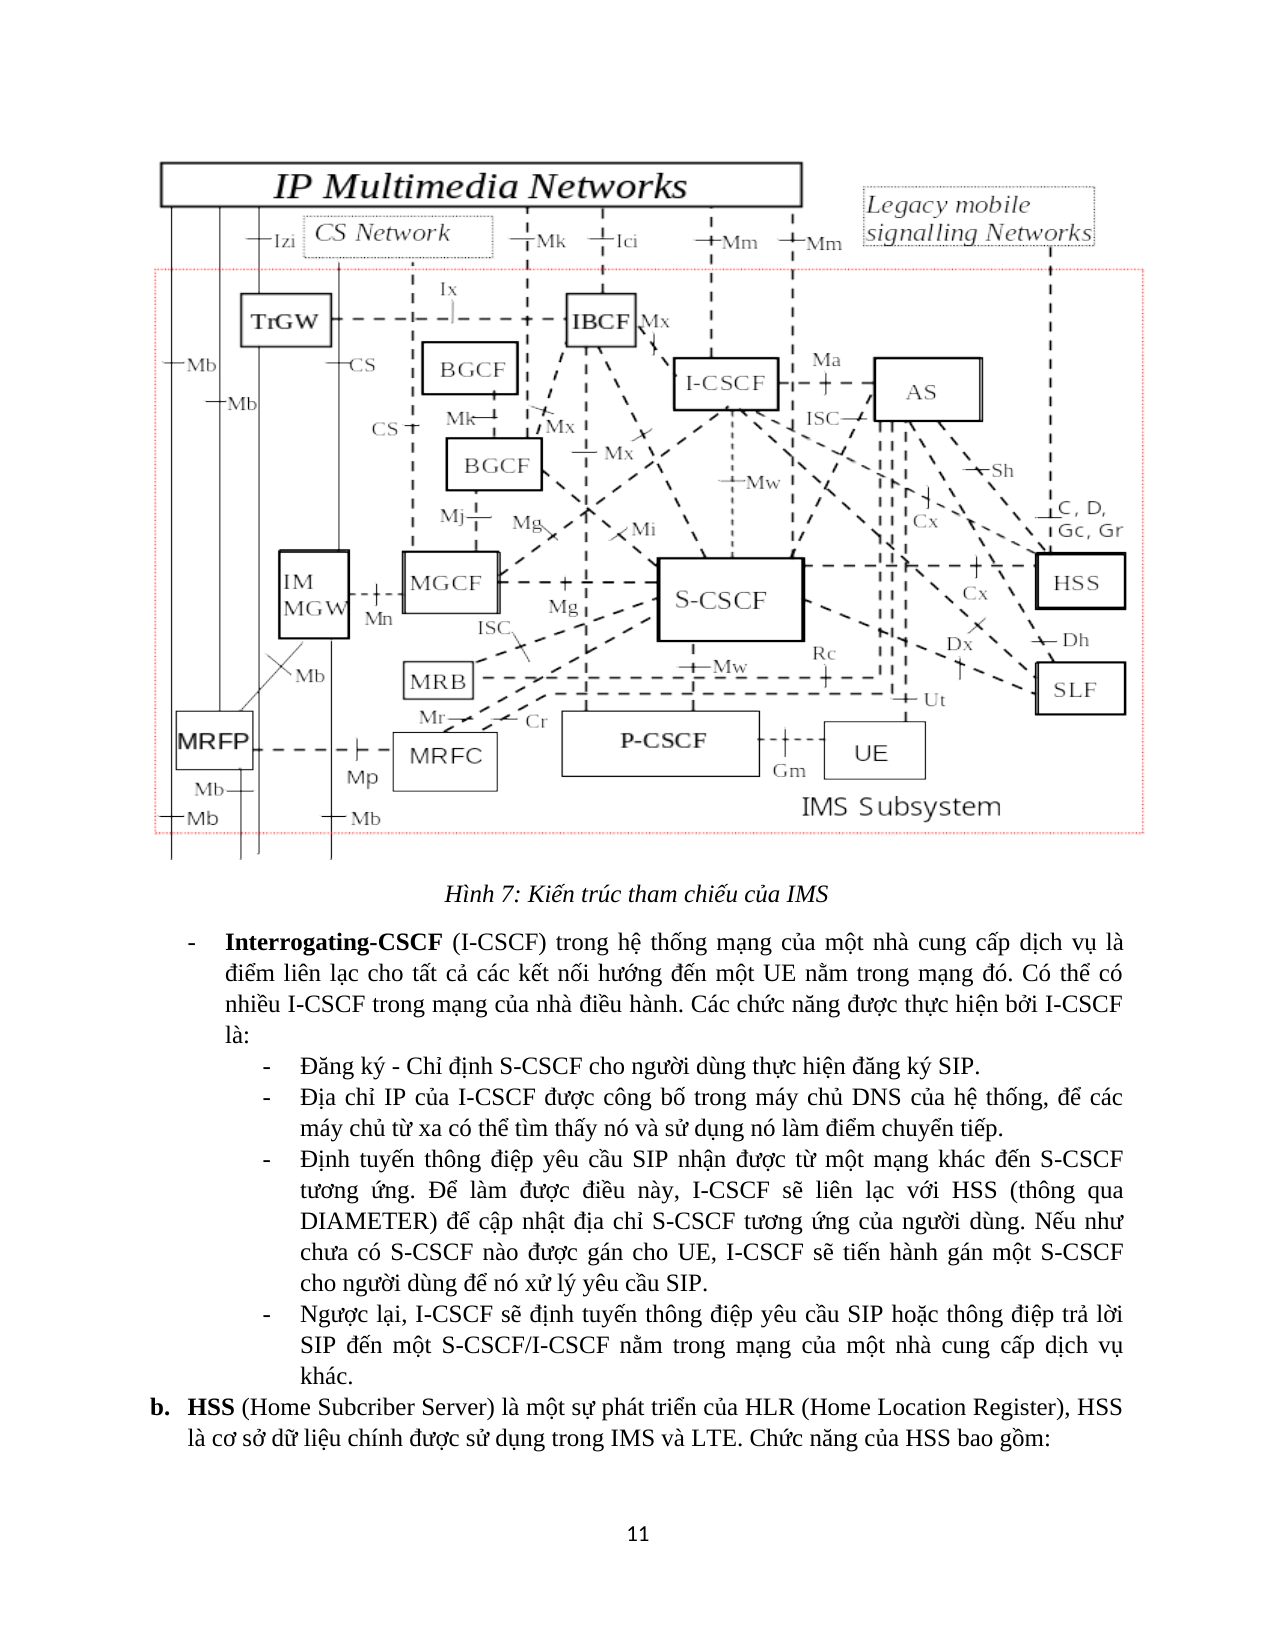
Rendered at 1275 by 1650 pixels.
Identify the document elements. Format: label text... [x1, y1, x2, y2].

list Đăng ký - Chỉ định S-CSCF cho người dùng thực hiện đăng ký SIP. [262, 1051, 1125, 1079]
text Hình 7: Kiến trúc tham chiếu của IMS [150, 879, 1125, 908]
list Ngược lại, I-CSCF sẽ định tuyến thông điệp yêu cầu SIP hoặc thông điệp trả lời SIP đến một S-CSCF/I-CSCF nằm trong mạng của một nhà cung cấp dịch vụ khác. [262, 1299, 1125, 1390]
list Interrogating-CSCF (I-CSCF) trong hệ thống mạng của một nhà cung cấp dịch vụ là điểm liên lạc cho tất cả các kết nối hướng đến một UE nằm trong mạng đó. Có thể có nhiều I-CSCF trong mạng của nhà điều hành. Các chức năng được thực hiện bởi I-CSCF là: [187, 927, 1125, 1048]
list Định tuyến thông điệp yêu cầu SIP nhận được từ một mạng khác đến S-CSCF tương ứng. Để làm được điều này, I-CSCF sẽ liên lạc với HSS (thông qua DIAMETER) để cập nhật địa chỉ S-CSCF tương ứng của người dùng. Nếu như chưa có S-CSCF nào được gán cho UE, I-CSCF sẽ tiến hành gán một S-CSCF cho người dùng để nó xử lý yêu cầu SIP. [262, 1144, 1125, 1297]
list HSS (Home Subcriber Server) là một sự phát triển của HLR (Home Location Register), HSS là cơ sở dữ liệu chính được sử dụng trong IMS và LTE. Chức năng của HSS bao gồm: [150, 1392, 1125, 1452]
list Địa chỉ IP của I-CSCF được công bố trong máy chủ DNS của hệ thống, để các máy chủ từ xa có thể tìm thấy nó và sử dụng nó làm điểm chuyển tiếp. [262, 1082, 1125, 1142]
